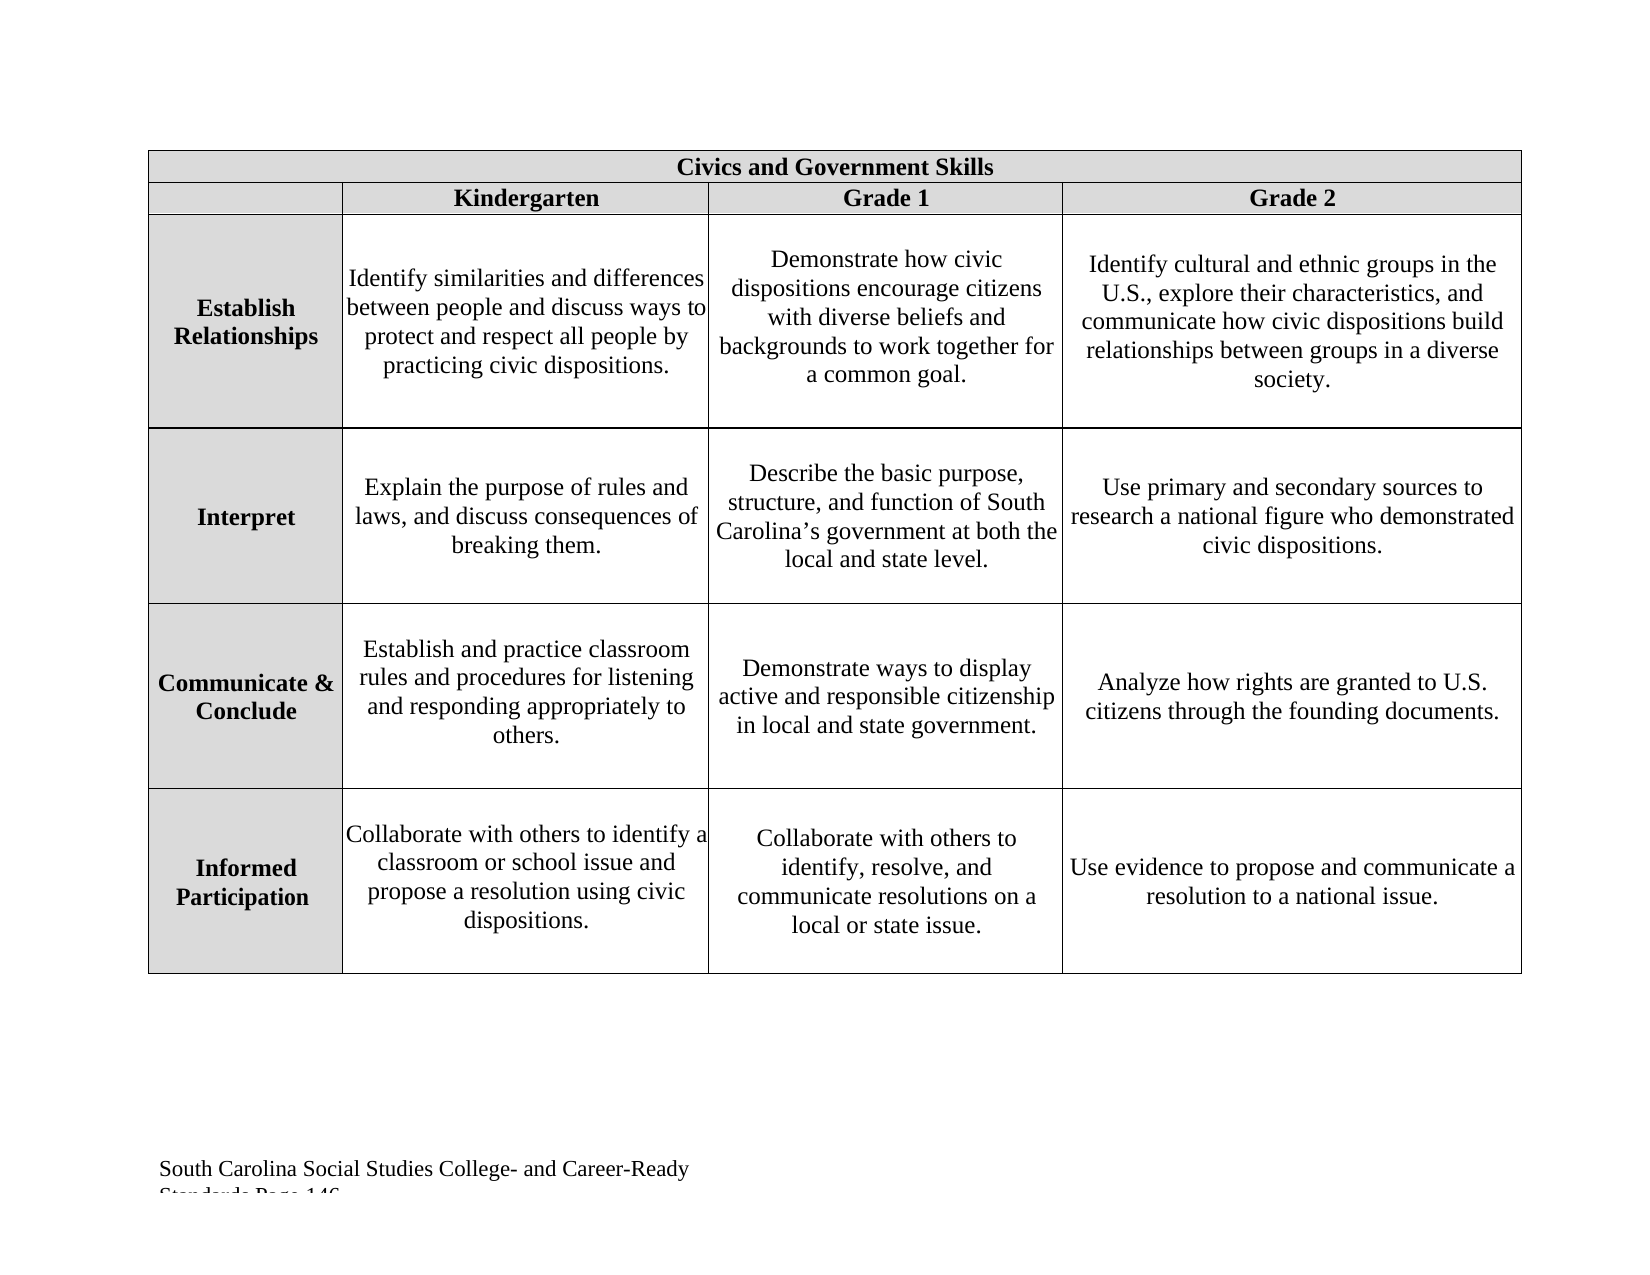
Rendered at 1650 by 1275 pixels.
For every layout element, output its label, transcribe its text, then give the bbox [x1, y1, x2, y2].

table_cell Demonstrate how civic dispositions encourage citizens with diverse beliefs and backgrounds to work together for a common goal. [709, 215, 1062, 427]
table_cell [149, 183, 342, 213]
table_cell Explain the purpose of rules and laws, and discuss consequences of breaking them. [343, 429, 708, 603]
table_cell Grade 2 [1063, 183, 1521, 213]
table_cell Kindergarten [343, 183, 708, 213]
table_cell Communicate & Conclude [149, 604, 342, 788]
table_cell Grade 1 [709, 183, 1062, 213]
table_cell Interpret [149, 429, 342, 603]
table_cell Establish and practice classroom rules and procedures for listening and responding appropriately to others. [343, 604, 708, 788]
table_cell Analyze how rights are granted to U.S. citizens through the founding documents. [1063, 604, 1521, 788]
table_cell Identify cultural and ethnic groups in the U.S., explore their characteristics, and communicate how civic dispositions build relationships between groups in a diverse society. [1063, 215, 1521, 427]
table_cell Identify similarities and differences between people and discuss ways to protect and respect all people by practicing civic dispositions. [343, 215, 708, 427]
table_header Civics and Government Skills [149, 151, 1521, 182]
table_cell Use evidence to propose and communicate a resolution to a national issue. [1063, 789, 1521, 973]
table_cell Informed Participation [149, 789, 342, 973]
table_cell Describe the basic purpose, structure, and function of South Carolina’s government at both the local and state level. [709, 429, 1062, 603]
table_cell Collaborate with others to identify, resolve, and communicate resolutions on a local or state issue. [709, 789, 1062, 973]
table_cell Demonstrate ways to display active and responsible citizenship in local and state government. [709, 604, 1062, 788]
table_cell Use primary and secondary sources to research a national figure who demonstrated civic dispositions. [1063, 429, 1521, 603]
table_cell Collaborate with others to identify a classroom or school issue and propose a resolution using civic dispositions. [343, 789, 708, 973]
table_cell Establish Relationships [149, 215, 342, 427]
